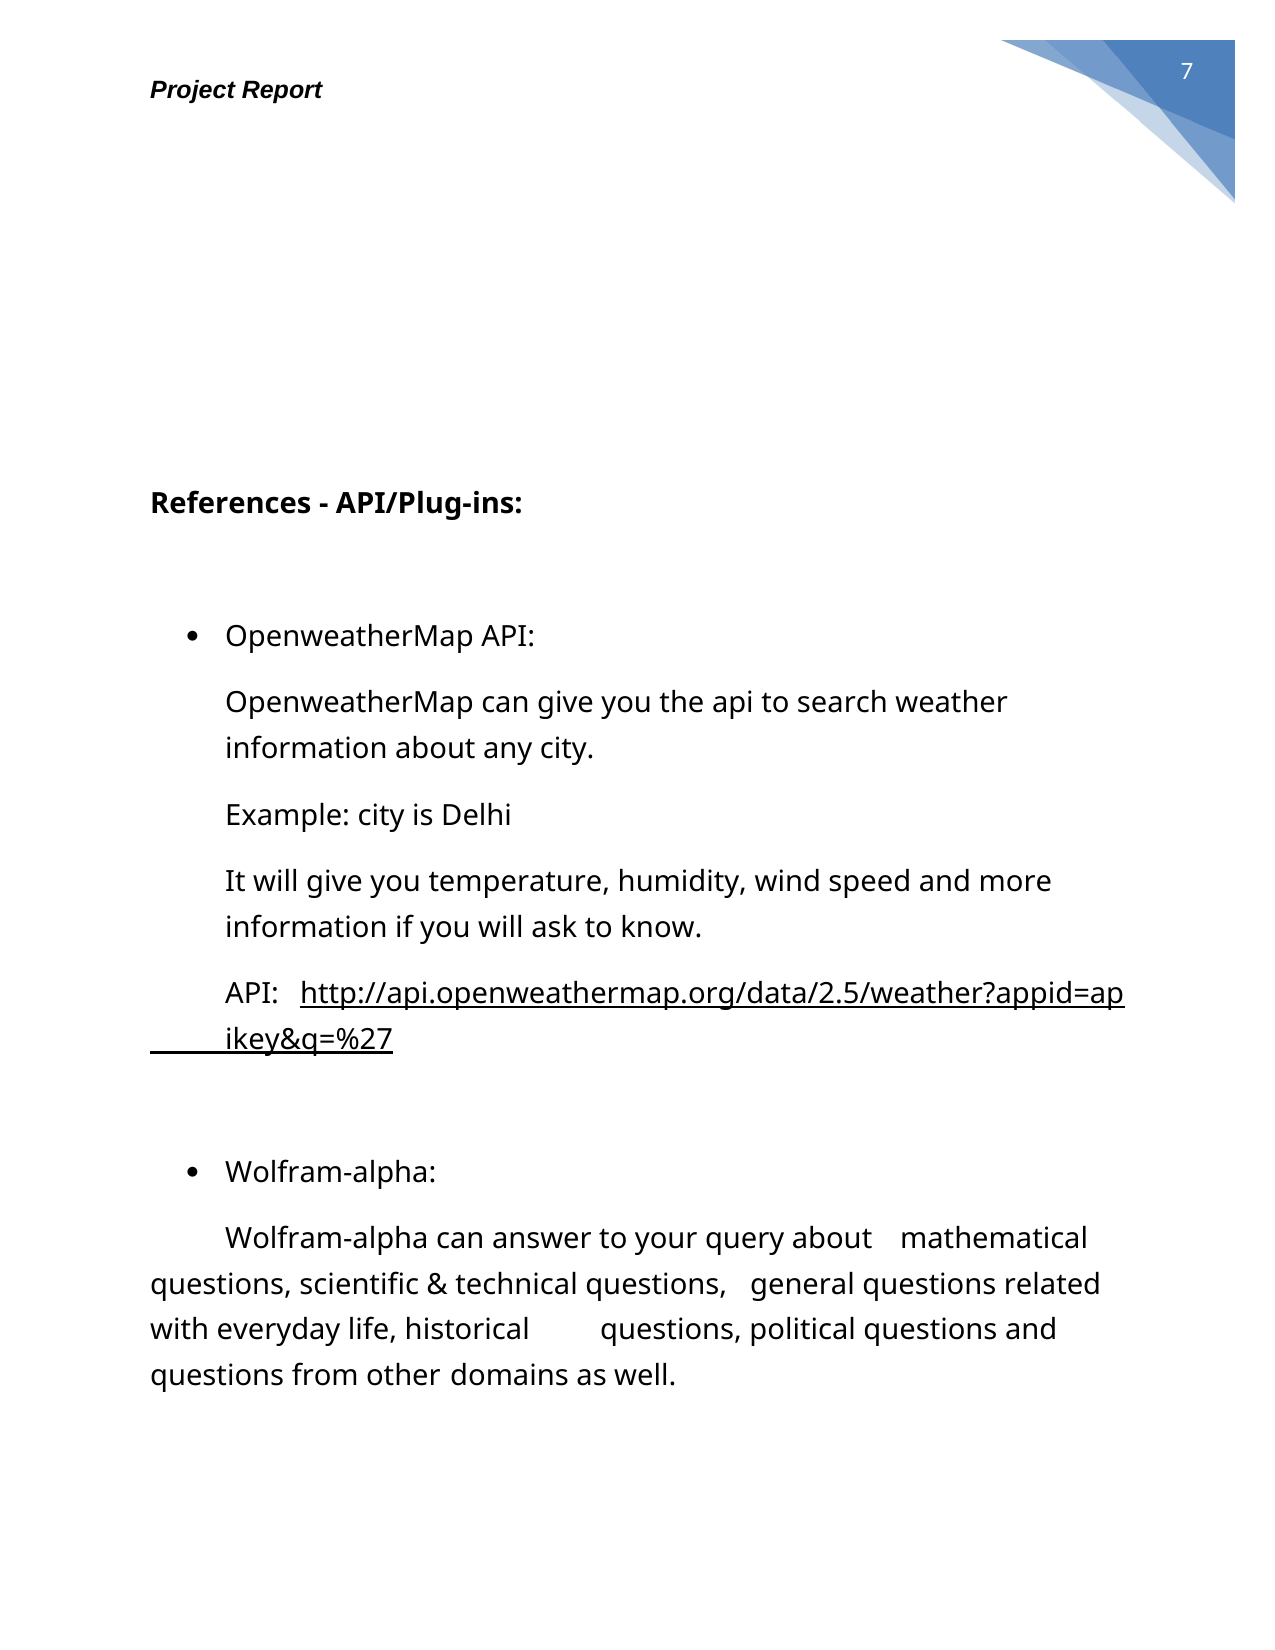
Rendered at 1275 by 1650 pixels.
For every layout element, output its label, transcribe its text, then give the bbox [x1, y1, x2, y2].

text OpenweatherMap can give you the api to search weather information about any city. [150, 682, 1125, 767]
text References - API/Plug-ins: [150, 482, 1125, 522]
text It will give you temperature, humidity, wind speed and more information if you will ask to know. [150, 860, 1125, 946]
text API: http://api.openweathermap.org/data/2.5/weather?appid=ap ikey&q=%27 [150, 972, 1125, 1058]
text Wolfram-alpha can answer to your query about mathematical questions, scientific & technical questions, general questions related with everyday life, historical questions, political questions and questions from other domains as well. [150, 1217, 1125, 1394]
list OpenweatherMap API: [187, 615, 1125, 655]
picture [998, 40, 1235, 204]
text Example: city is Delhi [150, 794, 1125, 833]
list Wolfram-alpha: [187, 1151, 1125, 1191]
